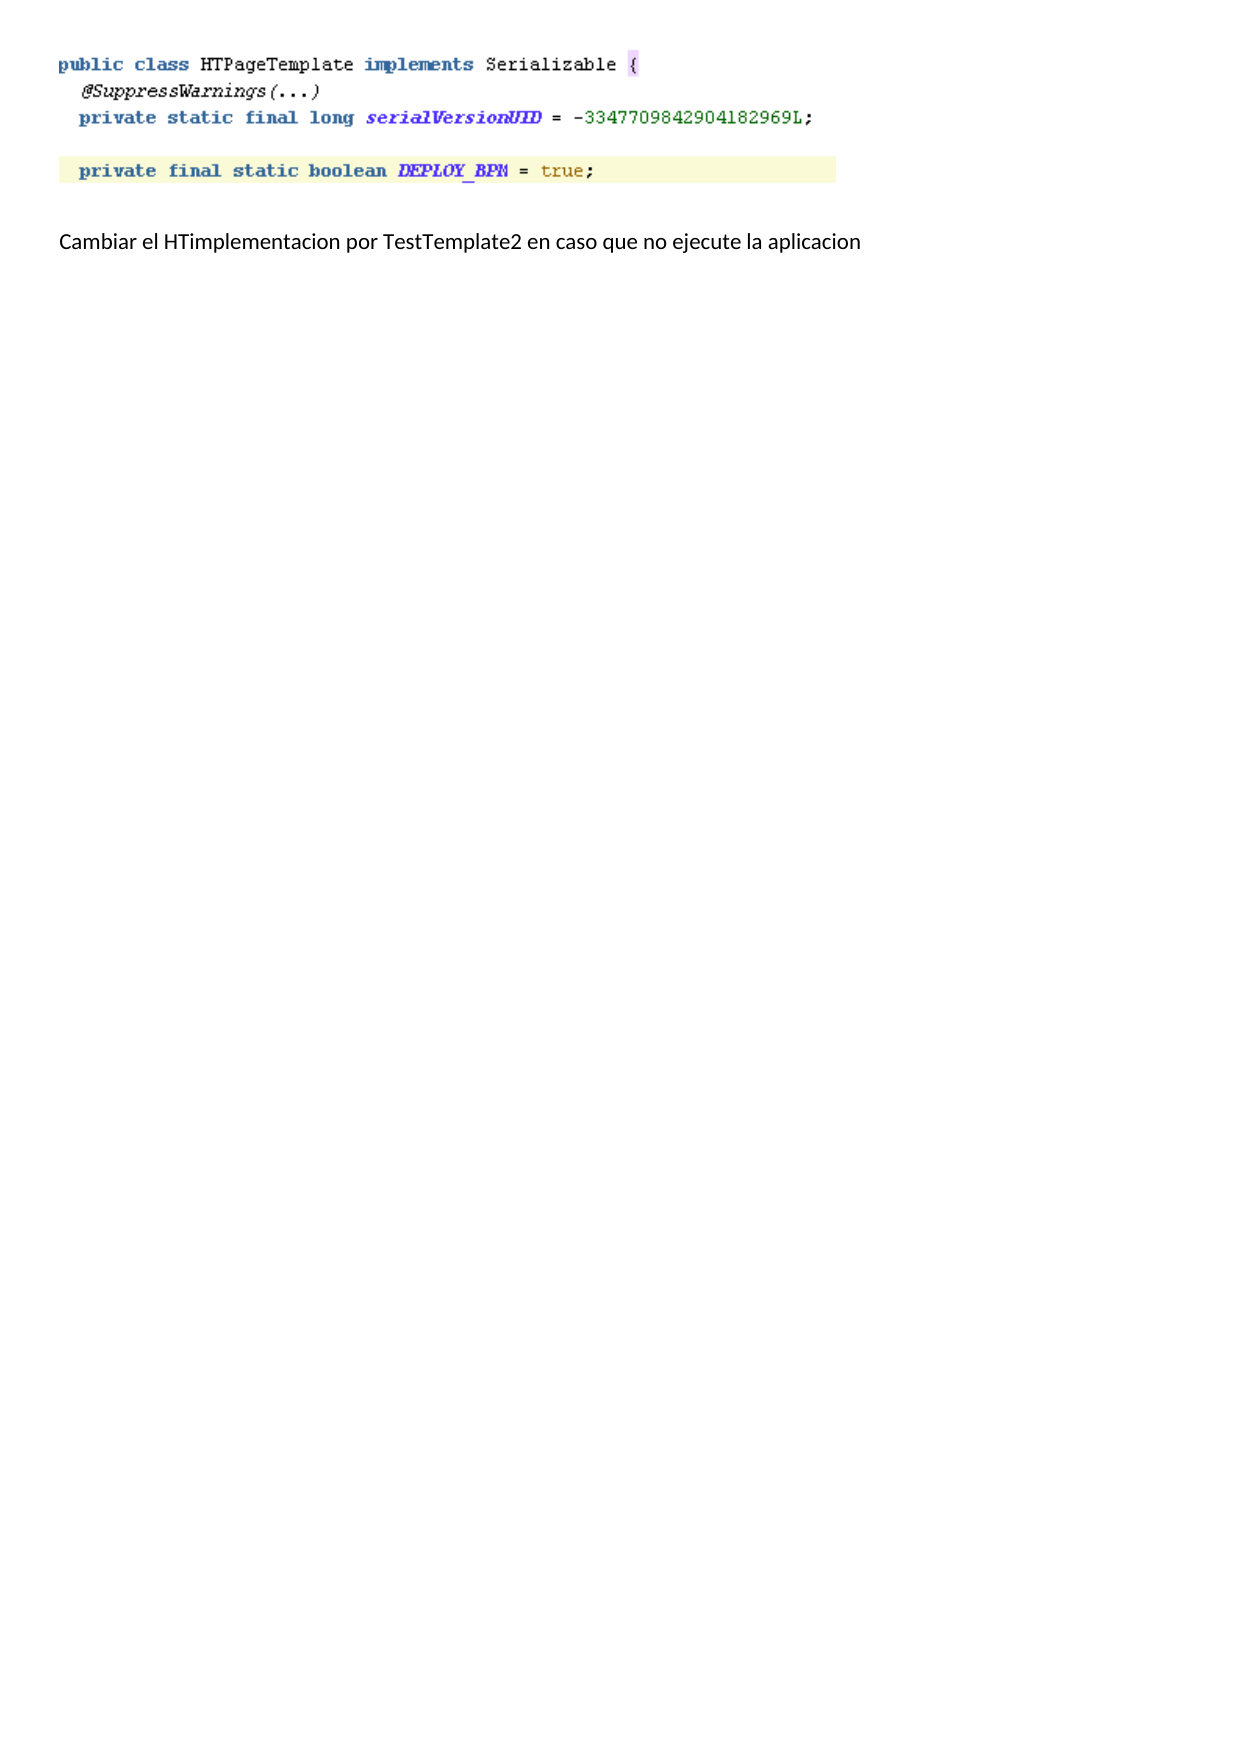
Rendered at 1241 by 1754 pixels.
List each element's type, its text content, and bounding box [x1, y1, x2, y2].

text Cambiar el HTimplementacion por TestTemplate2 en caso que no ejecute la aplicacion [59, 227, 1093, 255]
picture [59, 44, 836, 191]
